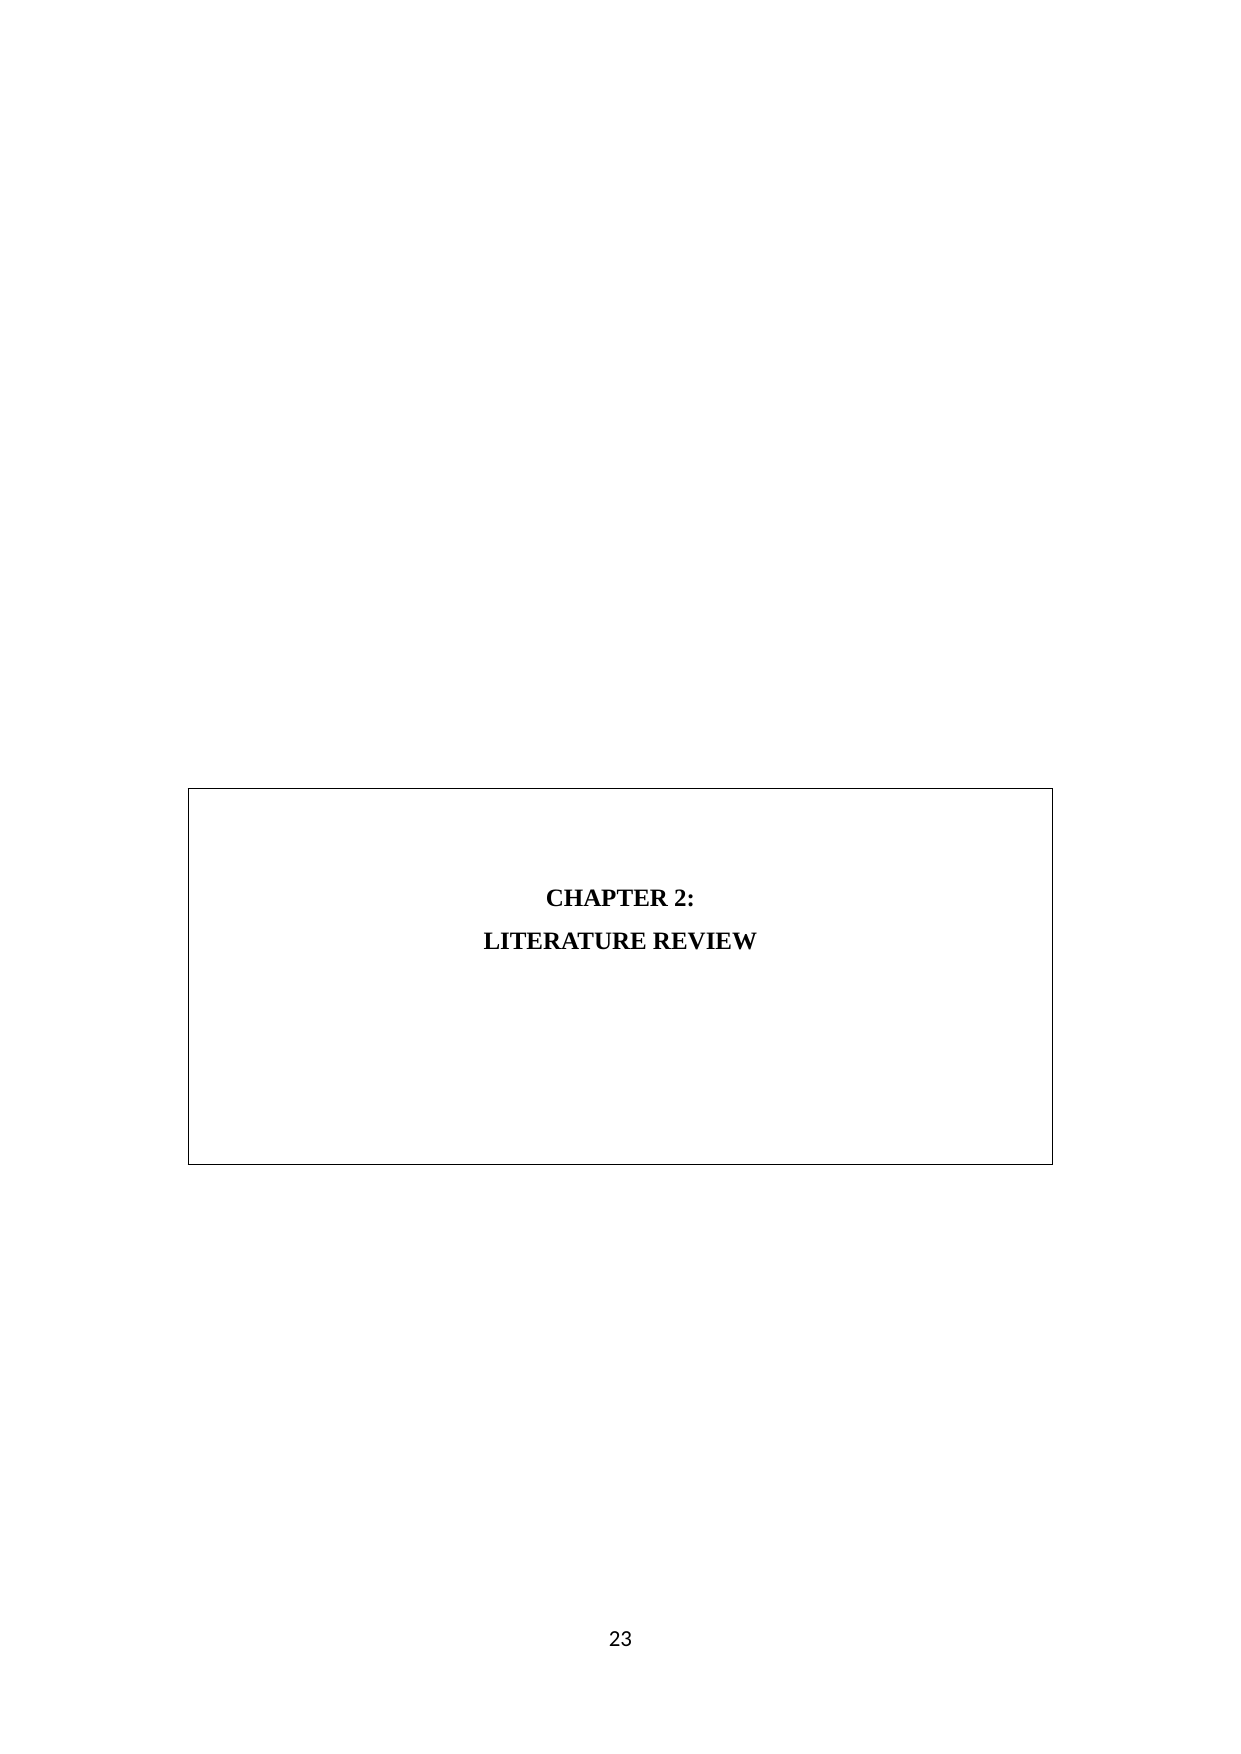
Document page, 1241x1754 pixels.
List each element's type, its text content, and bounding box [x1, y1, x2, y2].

table_header CHAPTER 2: LITERATURE REVIEW [189, 789, 1052, 1164]
